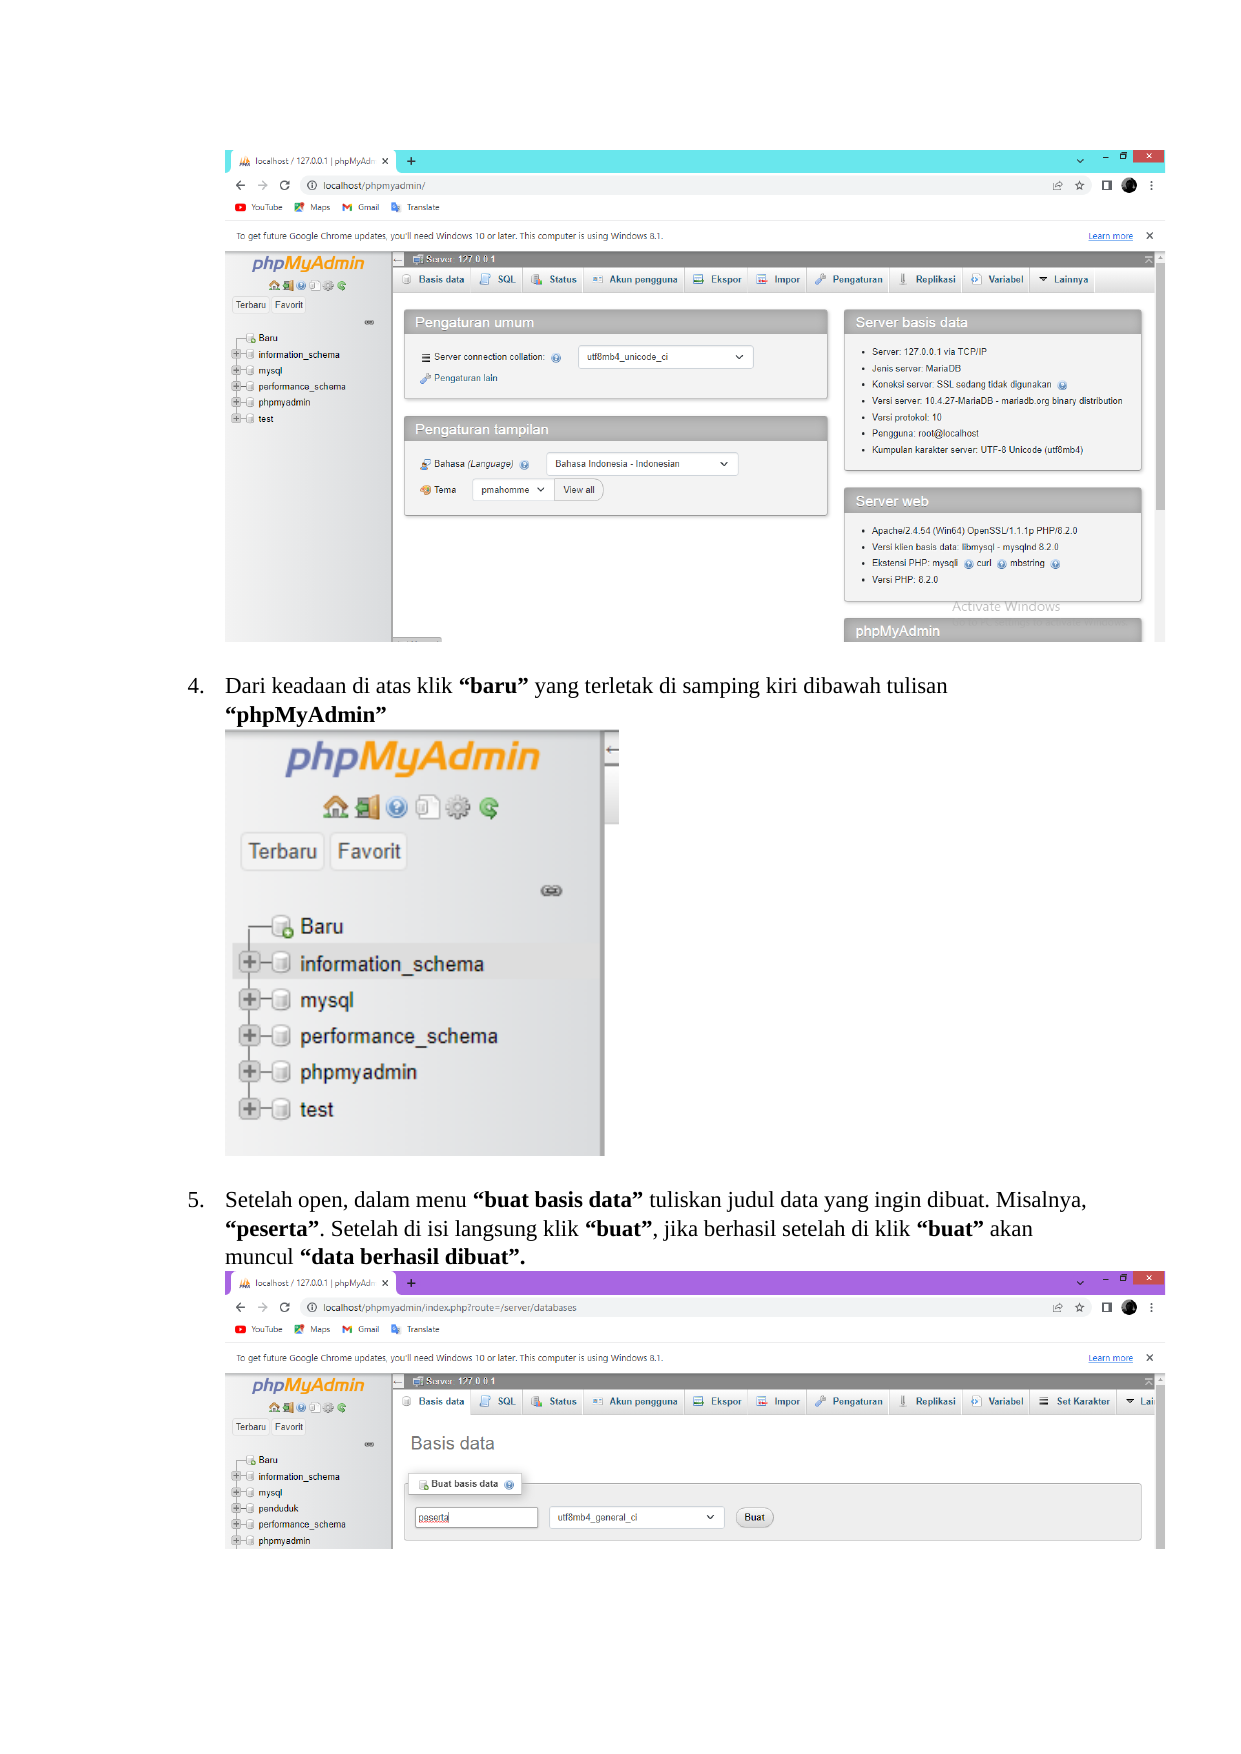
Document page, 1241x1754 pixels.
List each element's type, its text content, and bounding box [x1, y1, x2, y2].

list Setelah open, dalam menu “buat basis data” tuliskan judul data yang ingin dibuat. Misalnya, “peserta”. Setelah di isi langsung klik “buat”, jika berhasil setelah di klik “buat” akan muncul “data berhasil dibuat”. [187, 1186, 1090, 1269]
picture [225, 1271, 1166, 1549]
list Dari keadaan di atas klik “baru” yang terletak di samping kiri dibawah tulisan “phpMyAdmin” [187, 672, 1090, 727]
picture [225, 150, 1166, 642]
picture [225, 729, 619, 1156]
